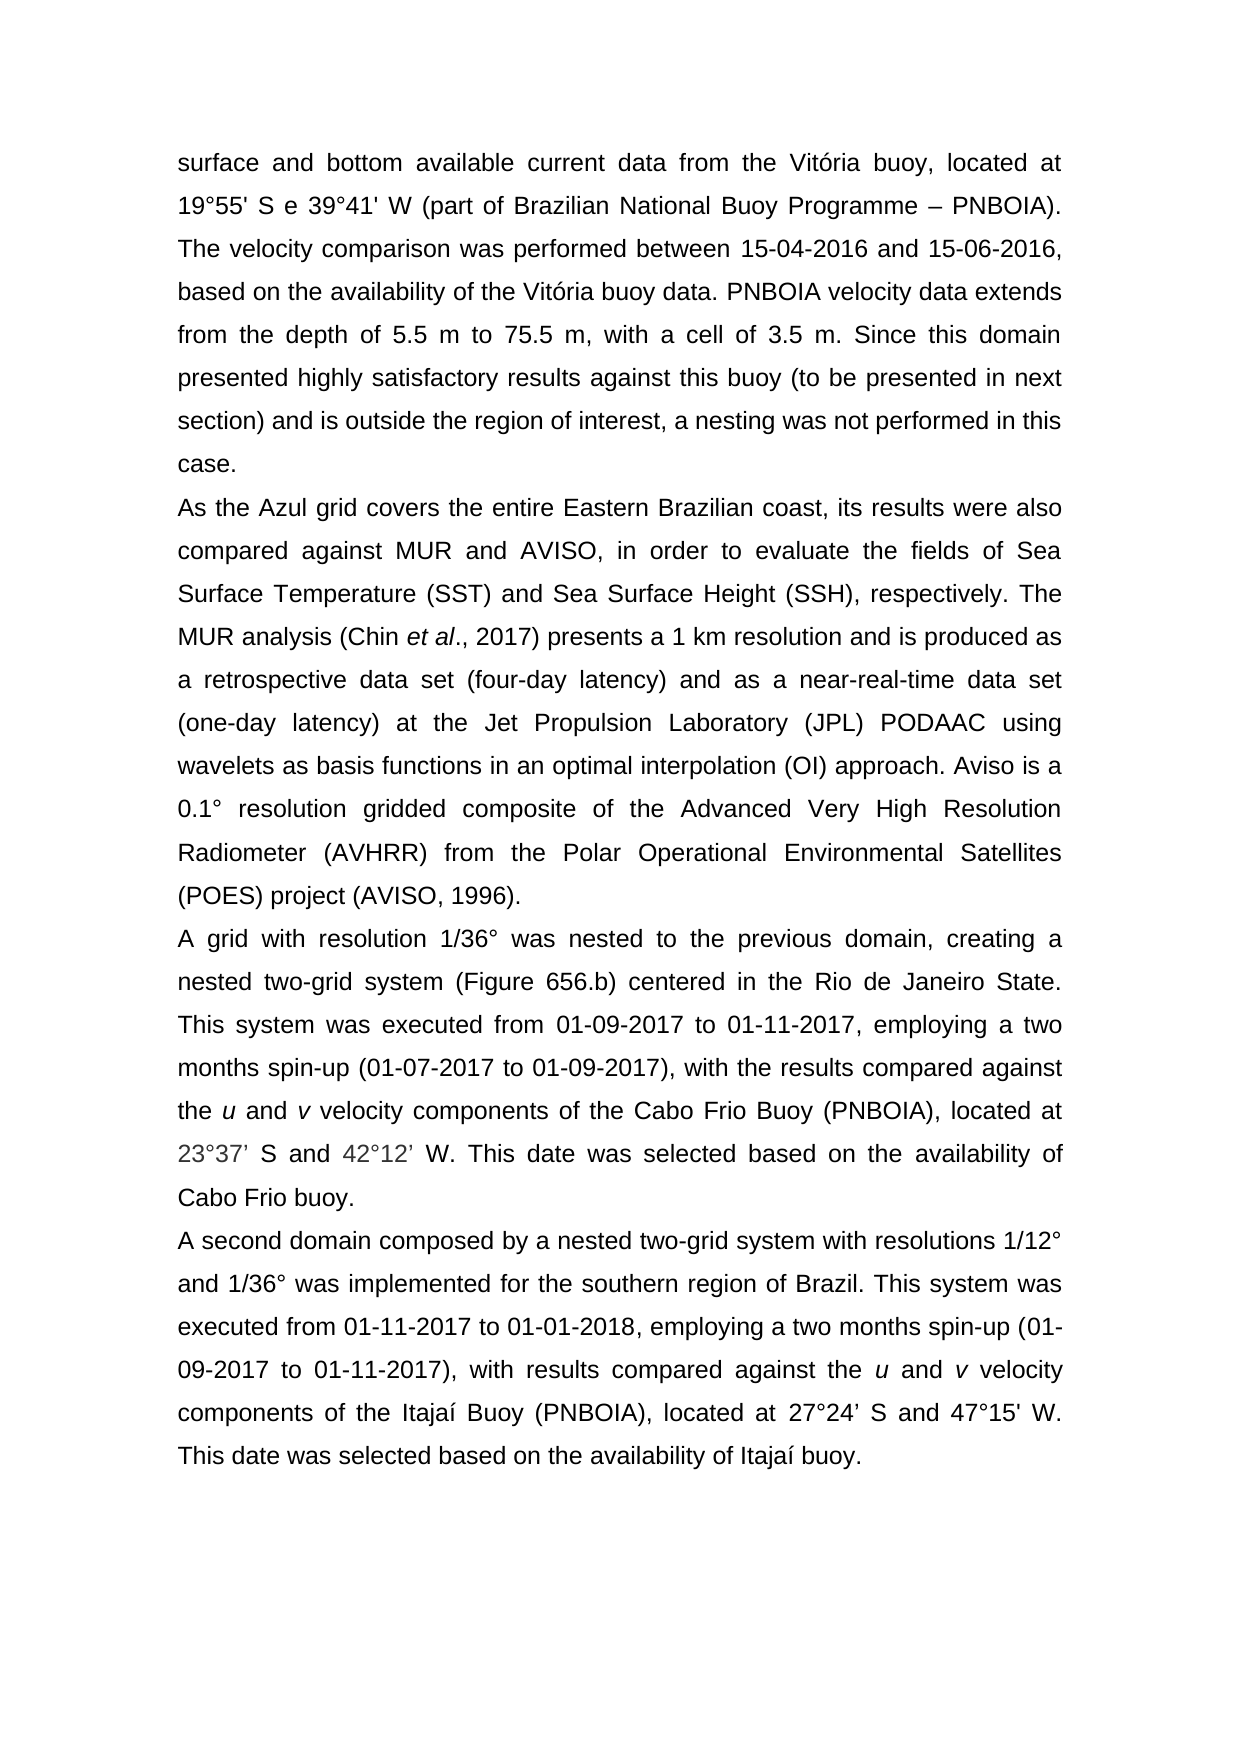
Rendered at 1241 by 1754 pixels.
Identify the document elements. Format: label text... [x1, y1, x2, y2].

text As the Azul grid covers the entire Eastern Brazilian coast, its results were also compared against MUR and AVISO, in order to evaluate the fields of Sea Surface Temperature (SST) and Sea Surface Height (SSH), respectively. The MUR analysis (Chin et al., 2017) presents a 1 km resolution and is produced as a retrospective data set (four-day latency) and as a near-real-time data set (one-day latency) at the Jet Propulsion Laboratory (JPL) PODAAC using wavelets as basis functions in an optimal interpolation (OI) approach. Aviso is a 0.1° resolution gridded composite of the Advanced Very High Resolution Radiometer (AVHRR) from the Polar Operational Environmental Satellites (POES) project (AVISO, 1996). [177, 493, 1063, 909]
text A second domain composed by a nested two-grid system with resolutions 1/12° and 1/36° was implemented for the southern region of Brazil. This system was executed from 01-11-2017 to 01-01-2018, employing a two months spin-up (01-09-2017 to 01-11-2017), with results compared against the u and v velocity components of the Itajaí Buoy (PNBOIA), located at 27°24’ S and 47°15' W. This date was selected based on the availability of Itajaí buoy. [177, 1226, 1063, 1470]
text A grid with resolution 1/36° was nested to the previous domain, creating a nested two-grid system (Figure 656.b) centered in the Rio de Janeiro State. This system was executed from 01-09-2017 to 01-11-2017, employing a two months spin-up (01-07-2017 to 01-09-2017), with the results compared against the u and v velocity components of the Cabo Frio Buoy (PNBOIA), located at 23°37’ S and 42°12’ W. This date was selected based on the availability of Cabo Frio buoy. [177, 924, 1063, 1140]
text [177, 148, 1063, 478]
text A grid with resolution 1/36° was nested to the previous domain, creating a nested two-grid system (Figure 656.b) centered in the Rio de Janeiro State. This system was executed from 01-09-2017 to 01-11-2017, employing a two months spin-up (01-07-2017 to 01-09-2017), with the results compared against the u and v velocity components of the Cabo Frio Buoy (PNBOIA), located at 23°37’ S and 42°12’ W. This date was selected based on the availability of Cabo Frio buoy. [177, 1168, 1063, 1211]
